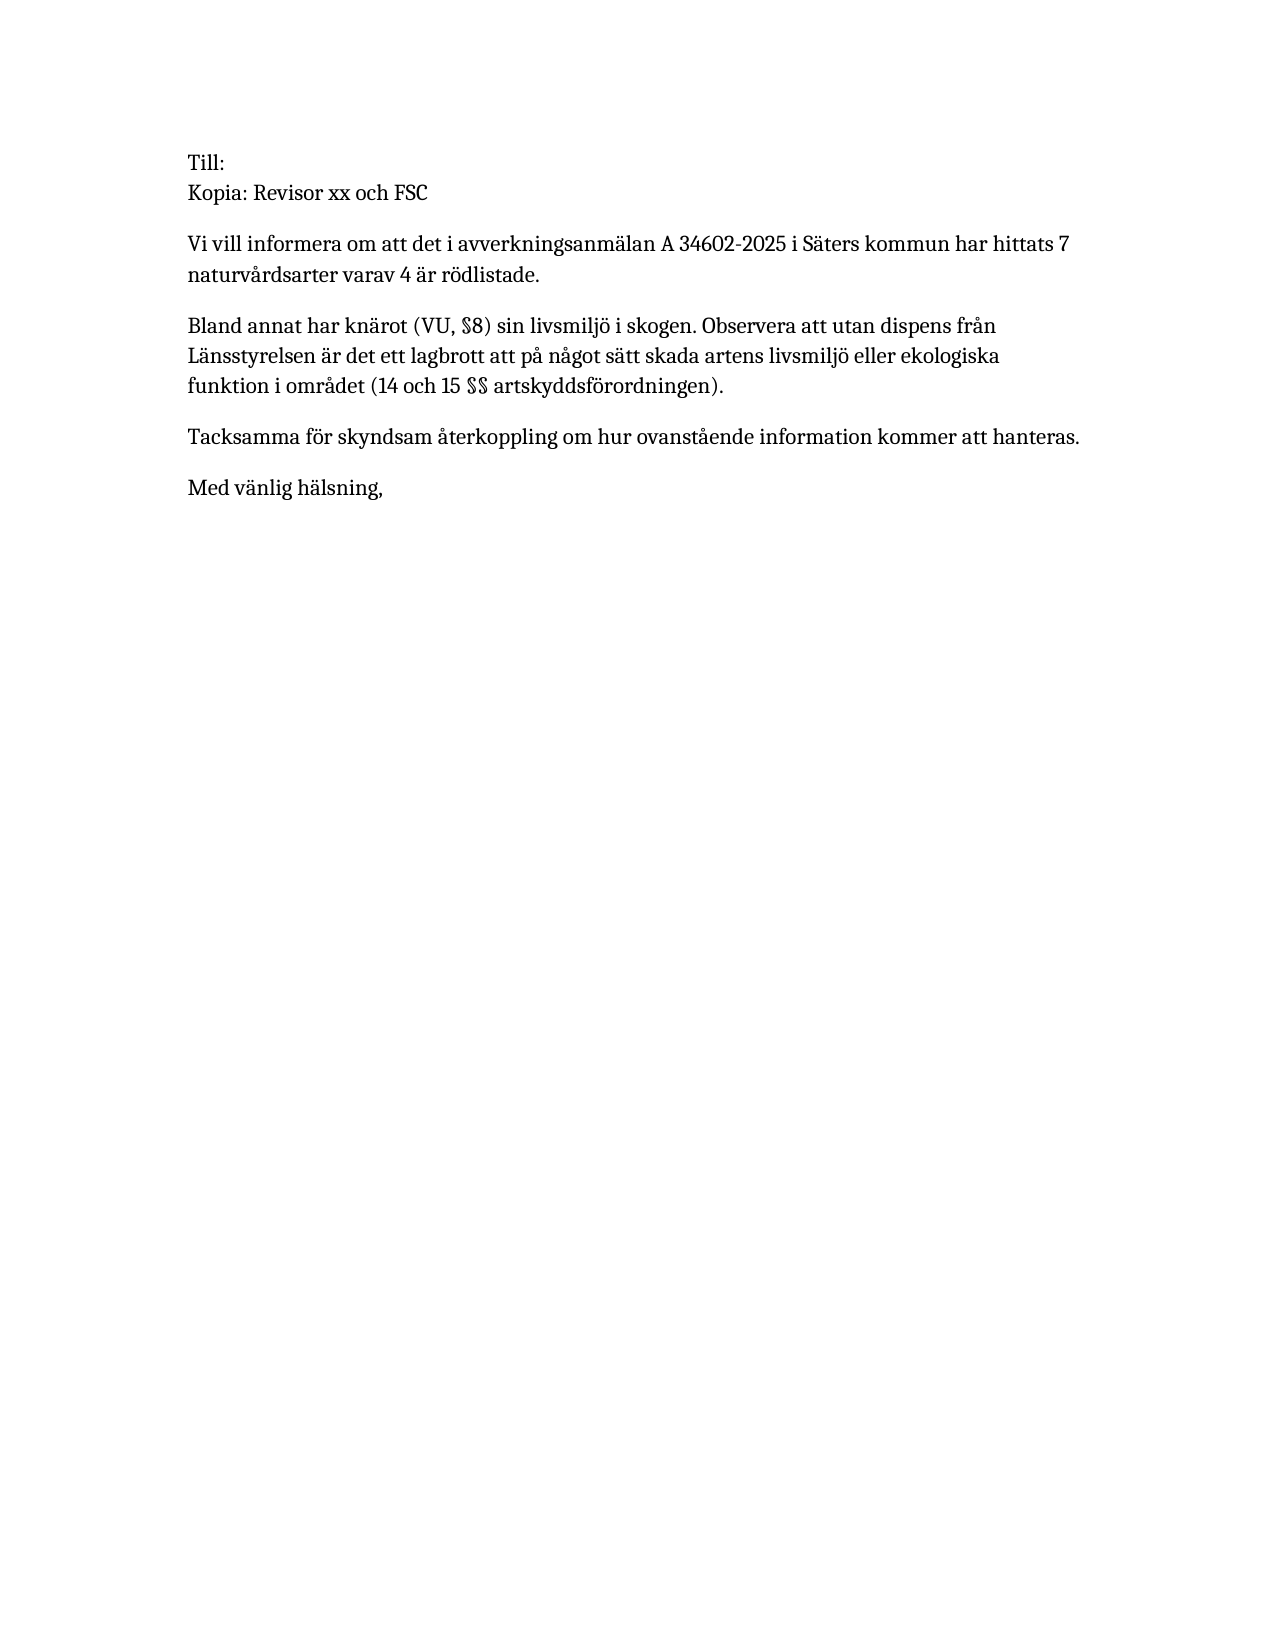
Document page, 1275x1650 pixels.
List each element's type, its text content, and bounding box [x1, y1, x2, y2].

text Tacksamma för skyndsam återkoppling om hur ovanstående information kommer att hanteras. [187, 424, 1087, 450]
text Bland annat har knärot (VU, §8) sin livsmiljö i skogen. Observera att utan dispens från Länsstyrelsen är det ett lagbrott att på något sätt skada artens livsmiljö eller ekologiska funktion i området (14 och 15 §§ artskyddsförordningen). [187, 312, 1087, 399]
text Vi vill informera om att det i avverkningsanmälan A 34602-2025 i Säters kommun har hittats 7 naturvårdsarter varav 4 är rödlistade. [187, 231, 1087, 288]
text Med vänlig hälsning, [187, 475, 1087, 532]
text Till: Kopia: Revisor xx och FSC [187, 150, 1087, 207]
